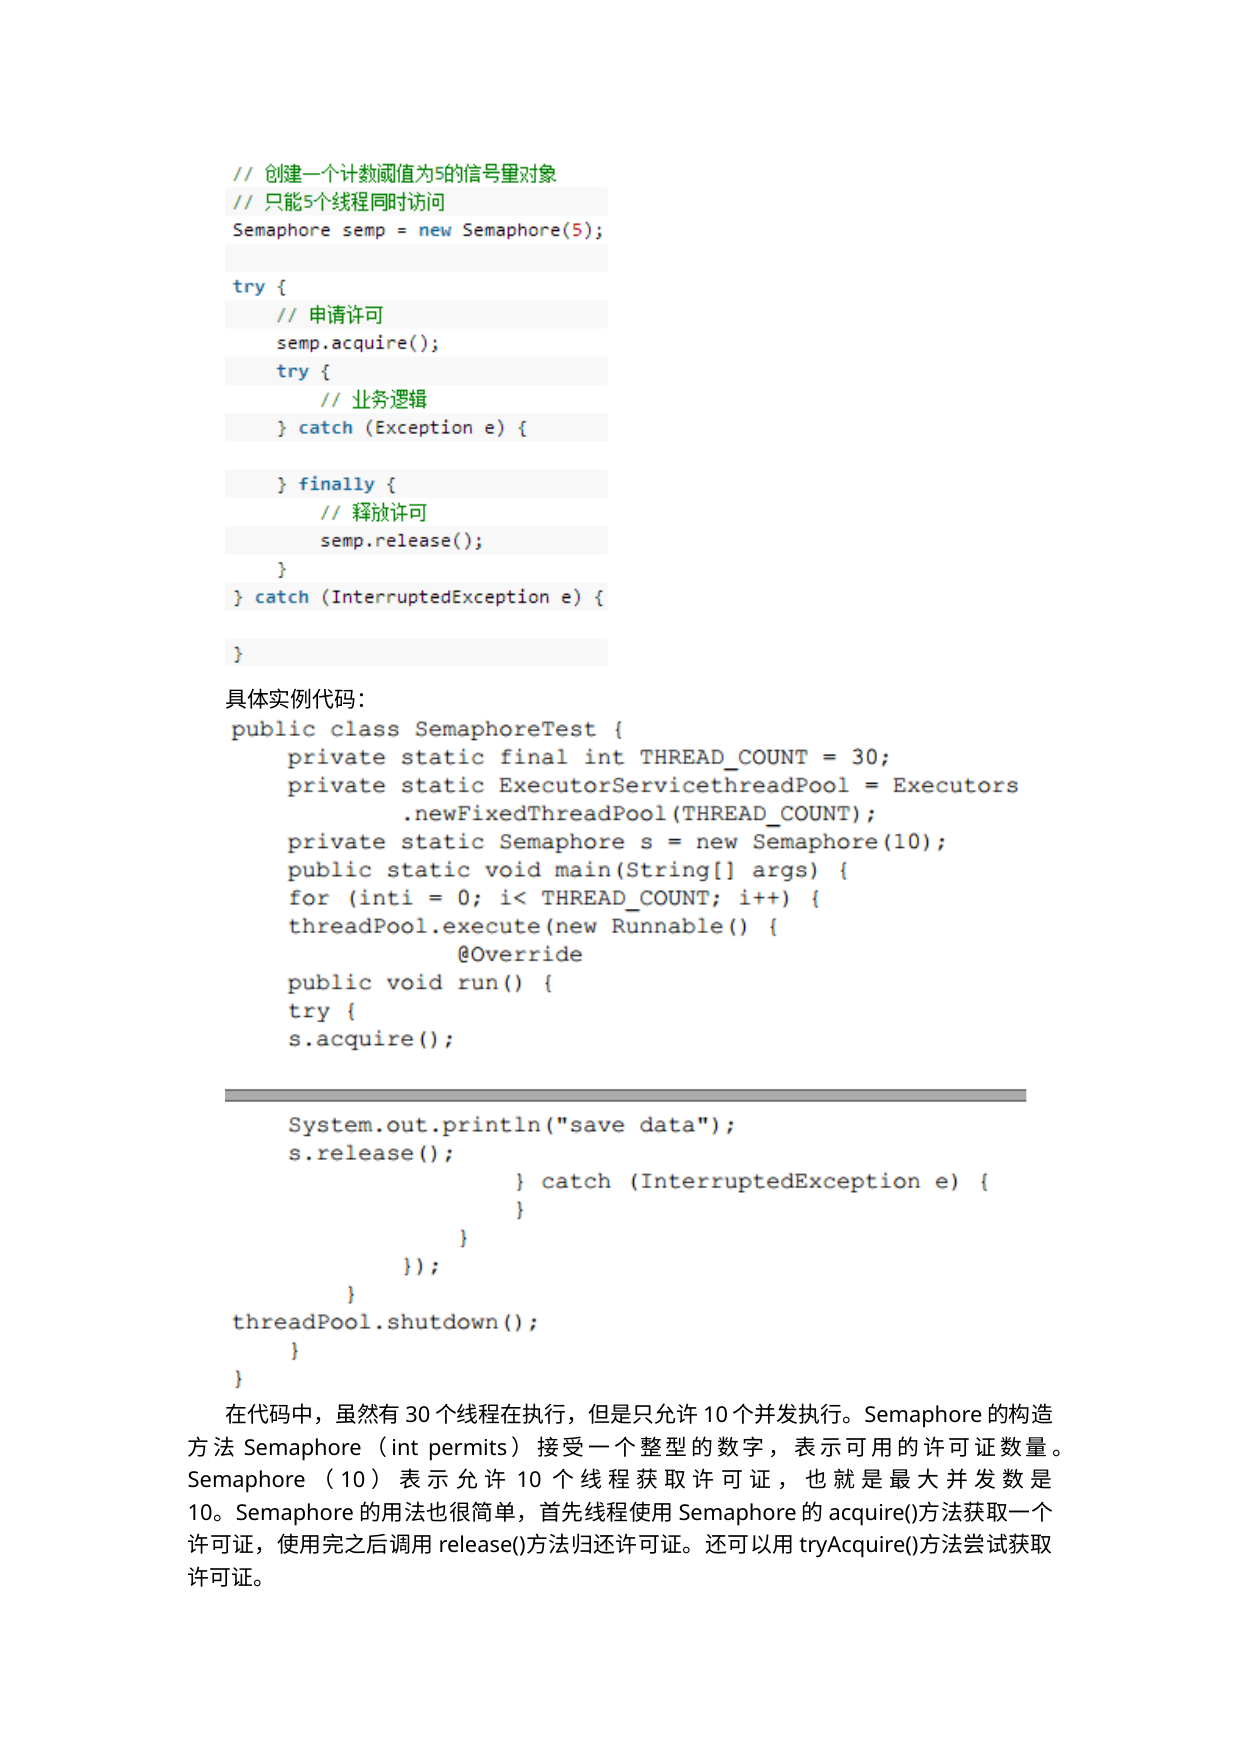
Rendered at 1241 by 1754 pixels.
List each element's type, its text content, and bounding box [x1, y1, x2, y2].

text 具体实例代码： [187, 682, 1053, 714]
picture [225, 162, 608, 666]
text 在代码中，虽然有30个线程在执行，但是只允许10个并发执行。Semaphore的构造方法Semaphore（int permits）接受一个整型的数字，表示可用的许可证数量。Semaphore（10）表示允许10个线程获取许可证，也就是最大并发数是10。Semaphore的用法也很简单，首先线程使用Semaphore的acquire()方法获取一个许可证，使用完之后调用release()方法归还许可证。还可以用tryAcquire()方法尝试获取许可证。 [187, 1397, 1053, 1592]
picture [225, 714, 1027, 1393]
